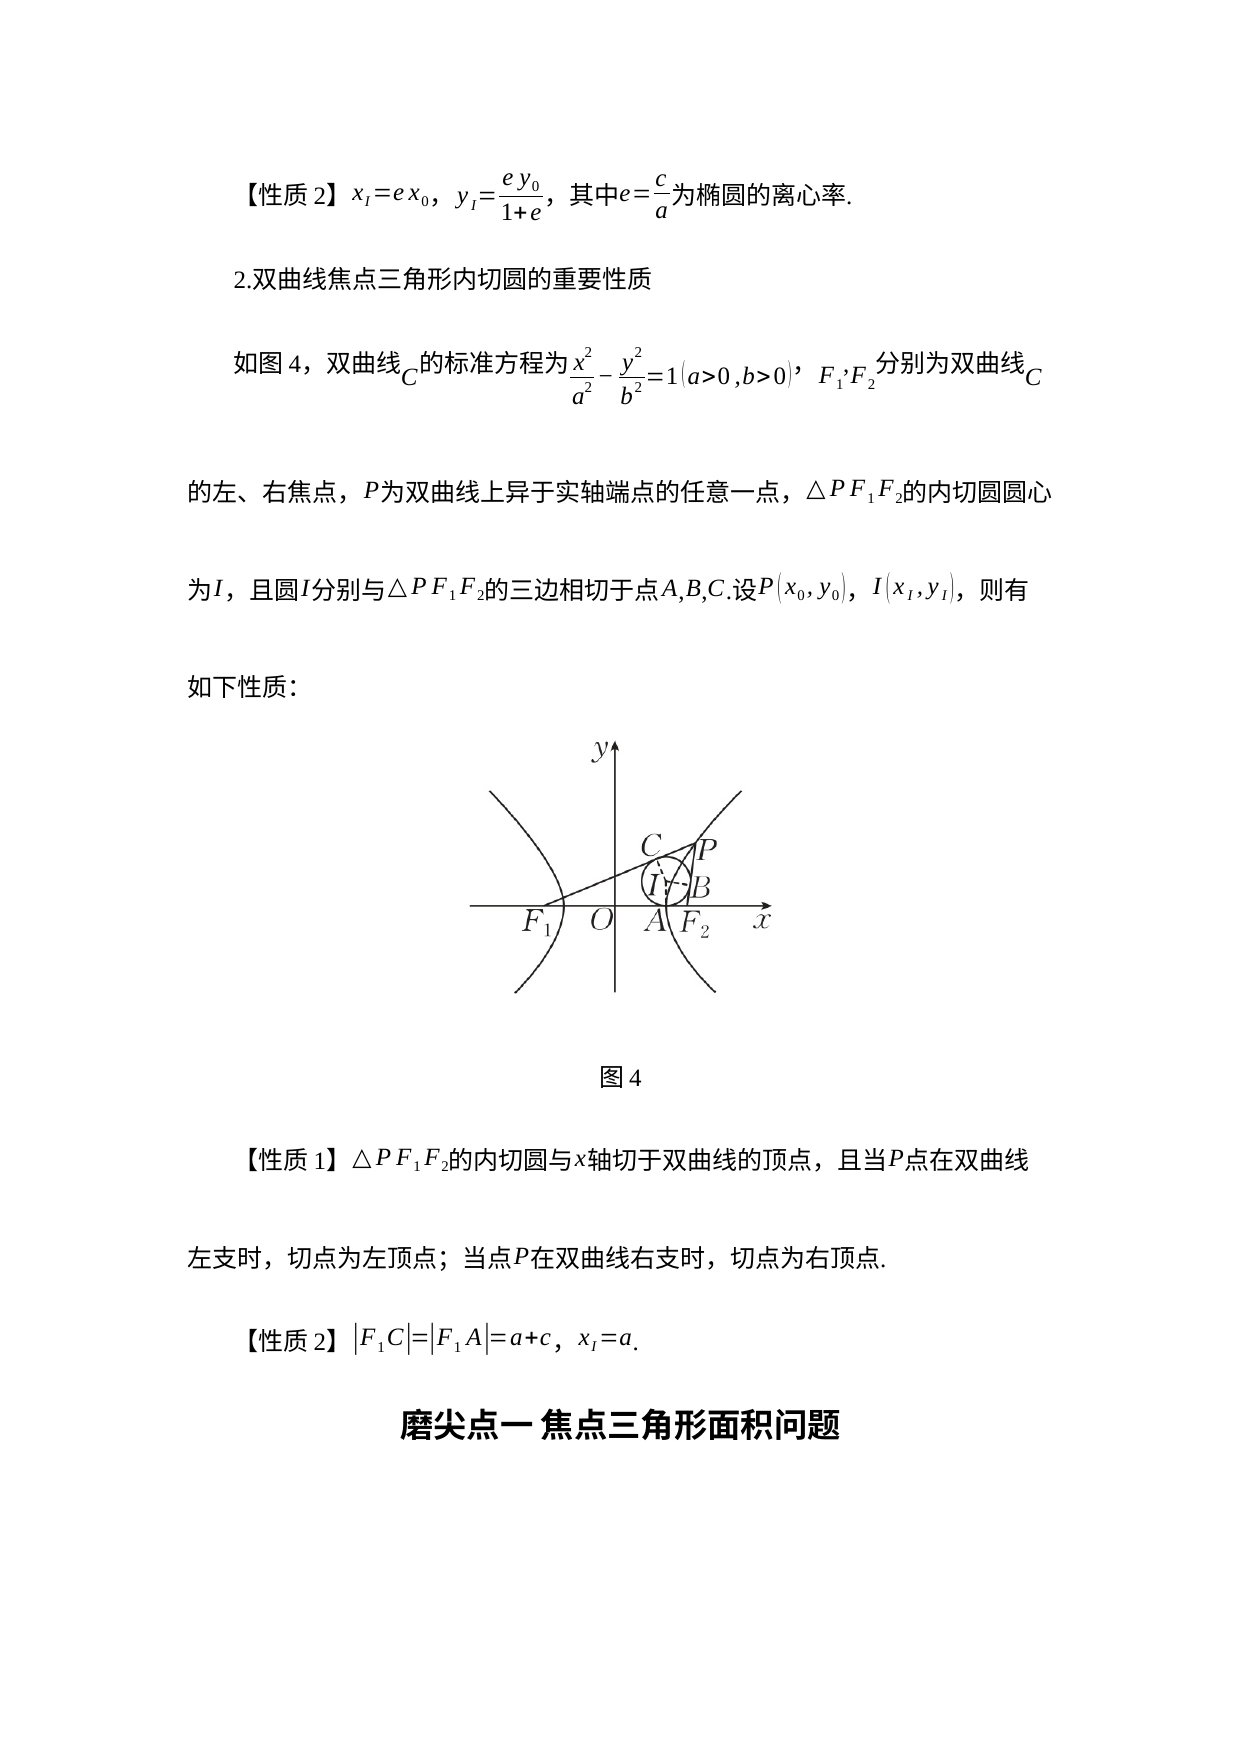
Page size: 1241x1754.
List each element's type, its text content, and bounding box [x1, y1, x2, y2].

text 2.双曲线焦点三角形内切圆的重要性质 [187, 245, 1053, 310]
text 【性质2】，，其中为椭圆的离心率. [187, 162, 1053, 227]
text 【性质2】，. [187, 1307, 1053, 1372]
picture [465, 736, 775, 997]
subtitle 磨尖点一 焦点三角形面积问题 [187, 1390, 1053, 1455]
text 如图4，双曲线的标准方程为，,分别为双曲线的左、右焦点，为双曲线上异于实轴端点的任意一点，的内切圆圆心为，且圆分别与的三边相切于点,,.设，，则有如下性质： [187, 328, 1053, 718]
text 图4 [187, 1043, 1053, 1108]
text 【性质1】的内切圆与轴切于双曲线的顶点，且当点在双曲线左支时，切点为左顶点；当点在双曲线右支时，切点为右顶点. [187, 1126, 1053, 1289]
